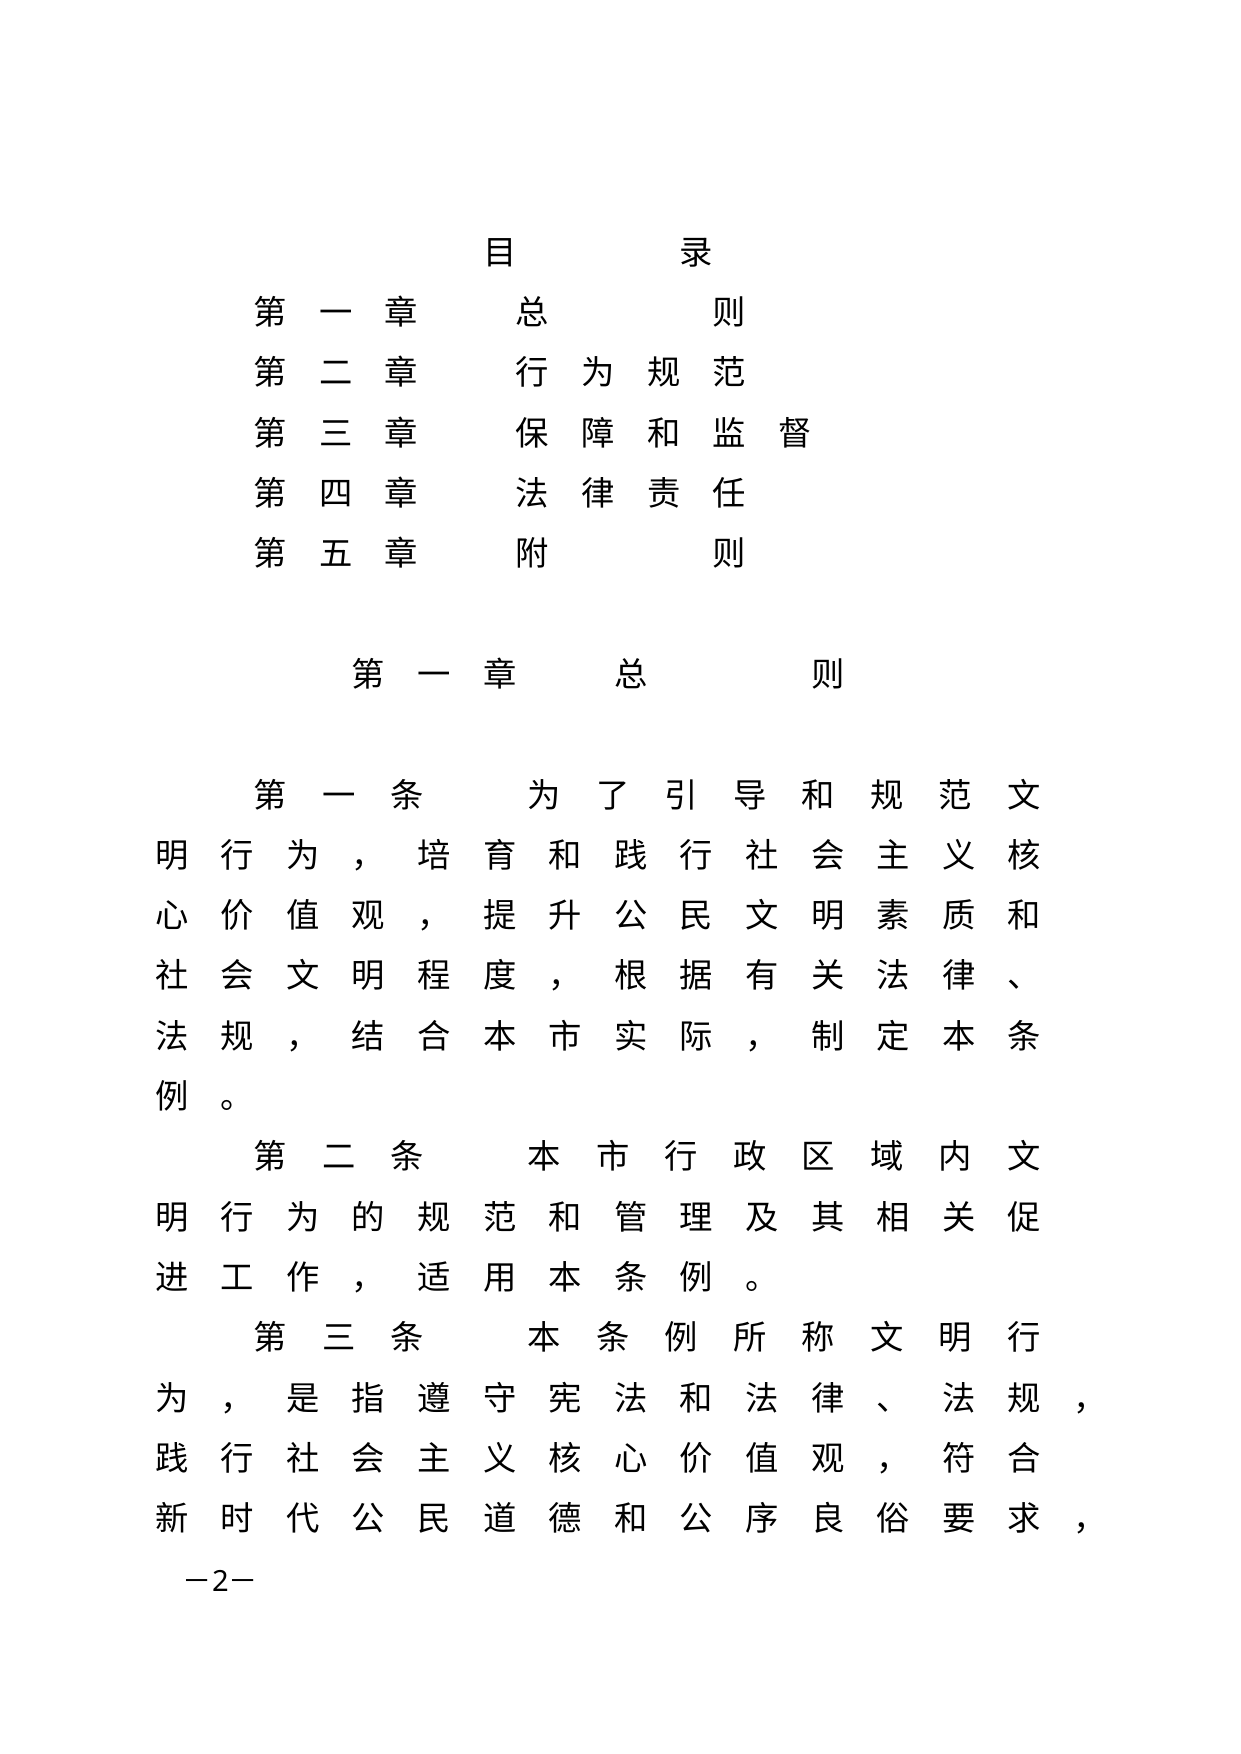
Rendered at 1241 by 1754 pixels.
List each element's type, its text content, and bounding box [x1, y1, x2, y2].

text 目 录 [155, 219, 1073, 280]
text 第二条 本市行政区域内文明行为的规范和管理及其相关促进工作，适用本条例。 [155, 1124, 1073, 1305]
text 第一章 总 则 [221, 280, 1073, 340]
text 第三条 本条例所称文明行为，是指遵守宪法和法律、法规，践行社会主义核心价值观，符合新时代公民道德和公序良俗要求，引领社会风尚，体现社会文明进步的行为。 [155, 1305, 1073, 1546]
text 第一条 为了引导和规范文明行为，培育和践行社会主义核心价值观，提升公民文明素质和社会文明程度，根据有关法律、法规，结合本市实际，制定本条例。 [155, 762, 1073, 1124]
text 第五章 附 则 [221, 521, 1073, 581]
text 第一章 总 则 [155, 642, 1073, 702]
text 第二章 行为规范 [221, 340, 1073, 400]
text 第三章 保障和监督 [221, 400, 1073, 461]
text 第四章 法律责任 [221, 461, 1073, 521]
